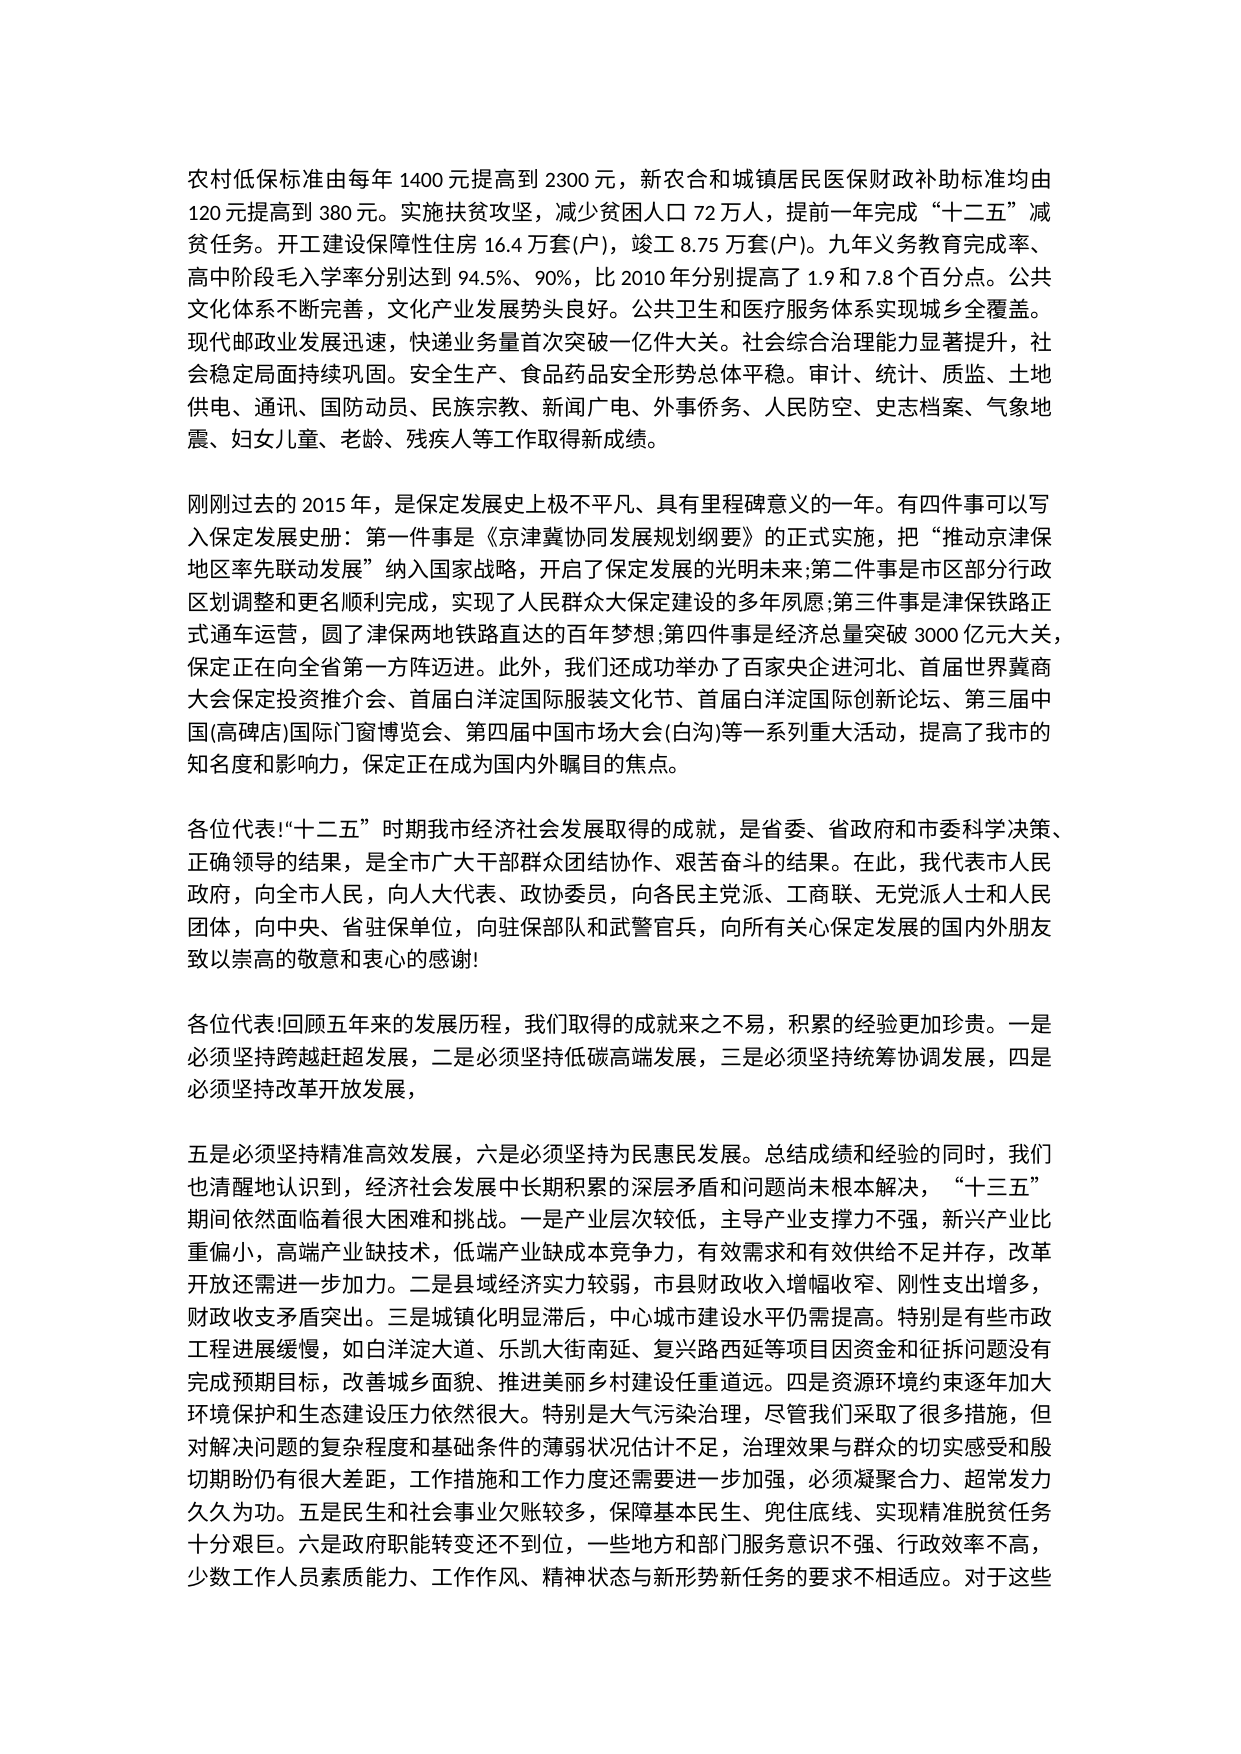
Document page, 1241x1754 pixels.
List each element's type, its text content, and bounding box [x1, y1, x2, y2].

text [187, 162, 1053, 454]
text 各位代表!回顾五年来的发展历程，我们取得的成就来之不易，积累的经验更加珍贵。一是必须坚持跨越赶超发展，二是必须坚持低碳高端发展，三是必须坚持统筹协调发展，四是必须坚持改革开放发展， [187, 1007, 1053, 1104]
text 各位代表!“十二五”时期我市经济社会发展取得的成就，是省委、省政府和市委科学决策、正确领导的结果，是全市广大干部群众团结协作、艰苦奋斗的结果。在此，我代表市人民政府，向全市人民，向人大代表、政协委员，向各民主党派、工商联、无党派人士和人民团体，向中央、省驻保单位，向驻保部队和武警官兵，向所有关心保定发展的国内外朋友，致以崇高的敬意和衷心的感谢! [187, 812, 1053, 974]
text 刚刚过去的2015年，是保定发展史上极不平凡、具有里程碑意义的一年。有四件事可以写入保定发展史册：第一件事是《京津冀协同发展规划纲要》的正式实施，把“推动京津保地区率先联动发展”纳入国家战略，开启了保定发展的光明未来;第二件事是市区部分行政区划调整和更名顺利完成，实现了人民群众大保定建设的多年夙愿;第三件事是津保铁路正式通车运营，圆了津保两地铁路直达的百年梦想;第四件事是经济总量突破3000亿元大关，保定正在向全省第一方阵迈进。此外，我们还成功举办了百家央企进河北、首届世界冀商大会保定投资推介会、首届白洋淀国际服装文化节、首届白洋淀国际创新论坛、第三届中国(高碑店)国际门窗博览会、第四届中国市场大会(白沟)等一系列重大活动，提高了我市的知名度和影响力，保定正在成为国内外瞩目的焦点。 [187, 487, 1053, 779]
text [187, 1137, 1053, 1592]
